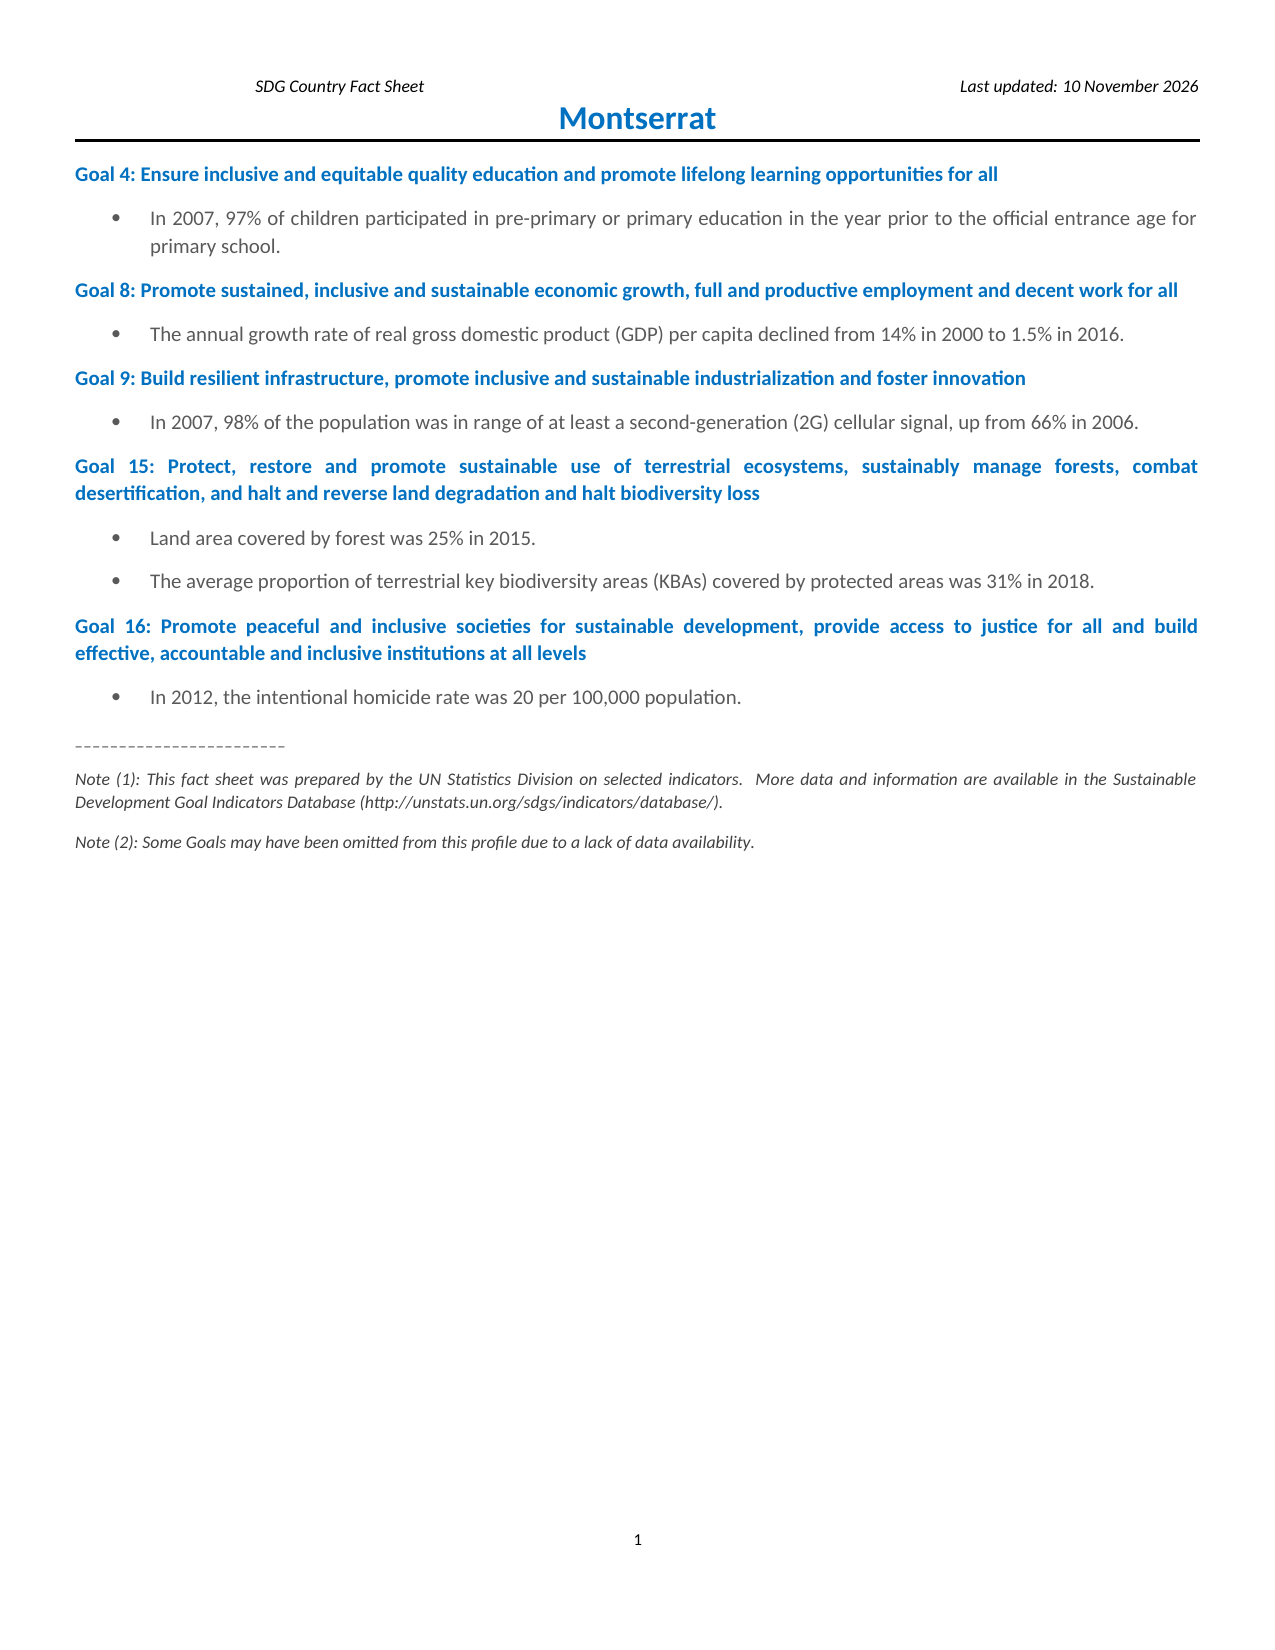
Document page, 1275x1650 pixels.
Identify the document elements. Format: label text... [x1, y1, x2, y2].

text Goal 9: Build resilient infrastructure, promote inclusive and sustainable industrialization and foster innovation [75, 365, 1200, 391]
list Land area covered by forest was 25% in 2015. [112, 525, 1200, 550]
text Note (2): Some Goals may have been omitted from this profile due to a lack of data availability. [75, 832, 1200, 853]
text Goal 15: Protect, restore and promote sustainable use of terrestrial ecosystems, sustainably manage forests, combat desertification, and halt and reverse land degradation and halt biodiversity loss [75, 453, 1200, 506]
text Goal 4: Ensure inclusive and equitable quality education and promote lifelong learning opportunities for all [75, 161, 1200, 187]
list In 2007, 98% of the population was in range of at least a second-generation (2G) cellular signal, up from 66% in 2006. [112, 409, 1200, 434]
list In 2007, 97% of children participated in pre-primary or primary education in the year prior to the official entrance age for primary school. [112, 206, 1200, 258]
text Montserrat [75, 97, 1200, 139]
text ________________________ [75, 728, 1200, 750]
text Note (1): This fact sheet was prepared by the UN Statistics Division on selected indicators. More data and information are available in the Sustainable Development Goal Indicators Database (http://unstats.un.org/sdgs/indicators/database/). [75, 768, 1200, 813]
list The average proportion of terrestrial key biodiversity areas (KBAs) covered by protected areas was 31% in 2018. [112, 569, 1200, 594]
text Goal 16: Promote peaceful and inclusive societies for sustainable development, provide access to justice for all and build effective, accountable and inclusive institutions at all levels [75, 613, 1200, 666]
list In 2012, the intentional homicide rate was 20 per 100,000 population. [112, 684, 1200, 710]
list The annual growth rate of real gross domestic product (GDP) per capita declined from 14% in 2000 to 1.5% in 2016. [112, 321, 1200, 346]
text Goal 8: Promote sustained, inclusive and sustainable economic growth, full and productive employment and decent work for all [75, 277, 1200, 302]
